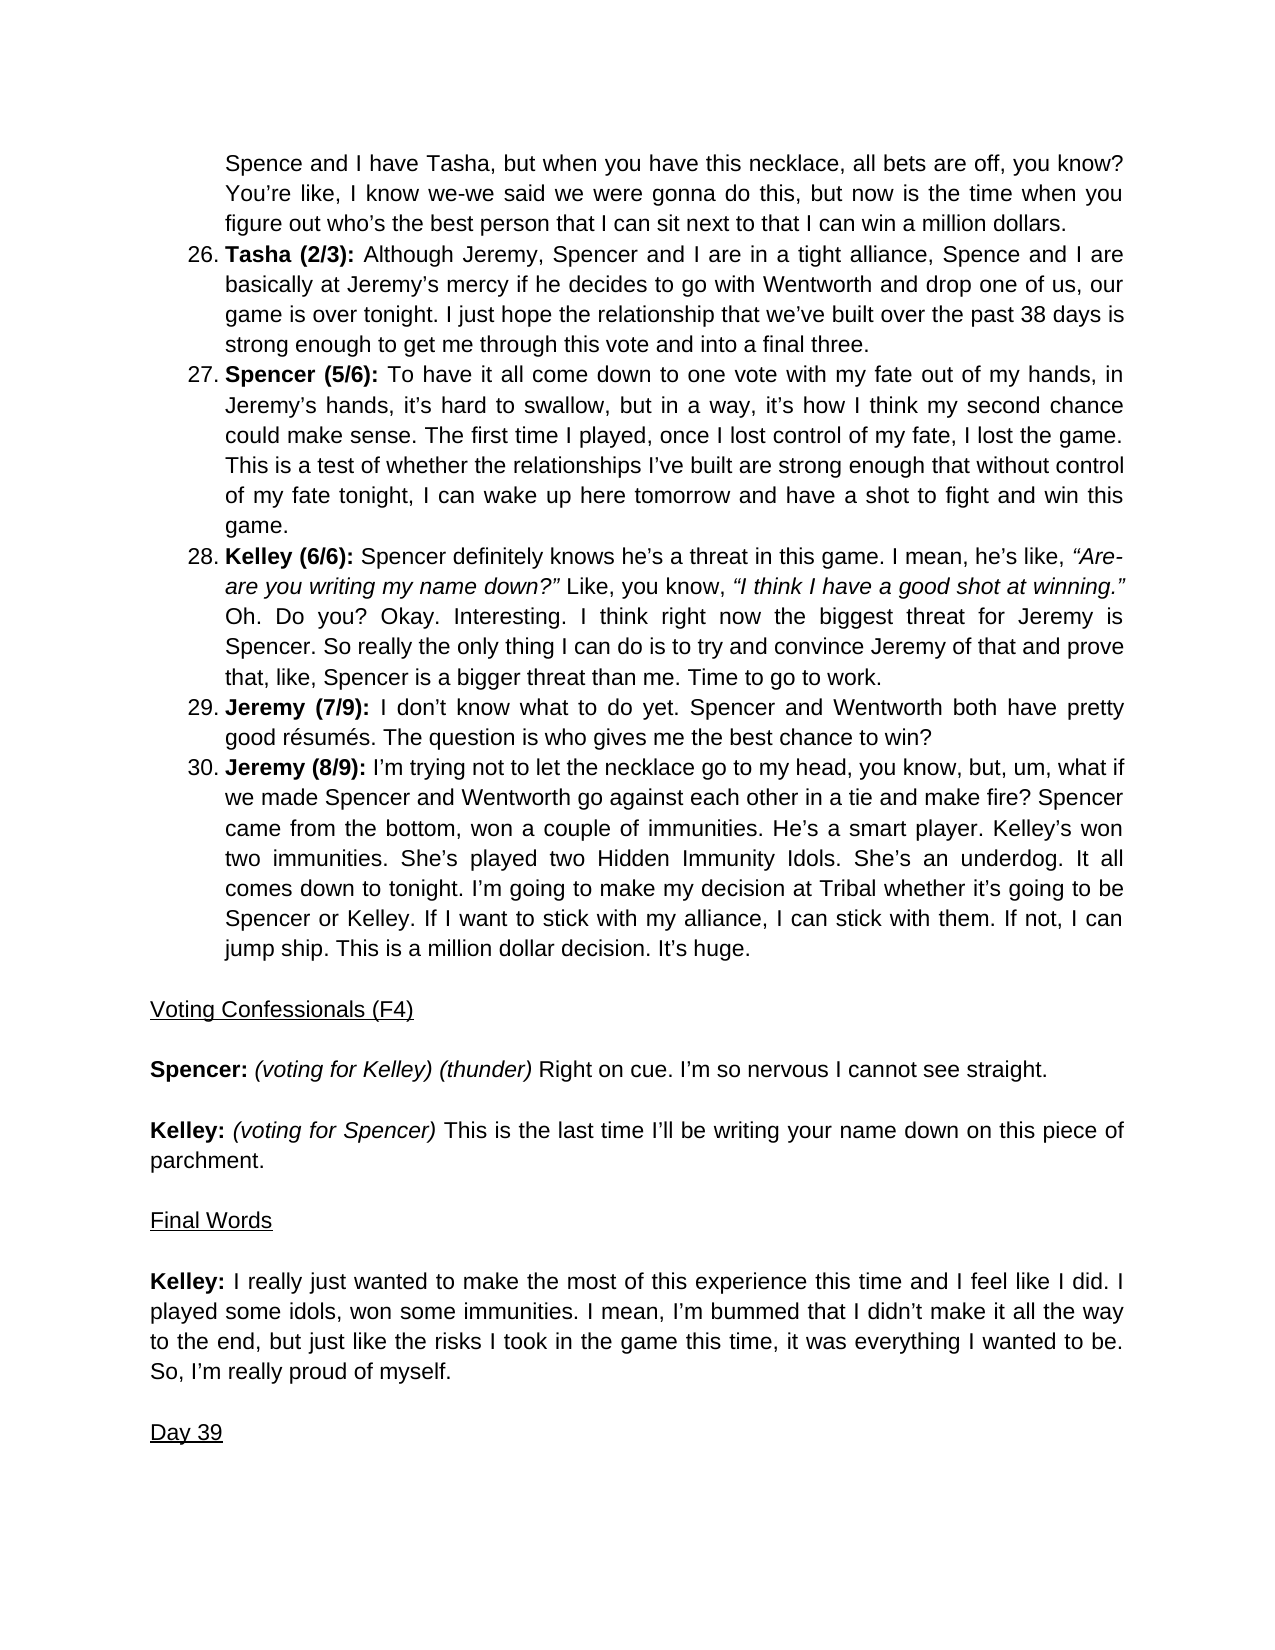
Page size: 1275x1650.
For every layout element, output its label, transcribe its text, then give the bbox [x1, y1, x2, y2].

text Kelley: I really just wanted to make the most of this experience this time and I feel like I did. I played some idols, won some immunities. I mean, I’m bummed that I didn’t make it all the way to the end, but just like the risks I took in the game this time, it was everything I wanted to be. So, I’m really proud of myself. [150, 1268, 1125, 1385]
text Spencer: (voting for Kelley) (thunder) Right on cue. I’m so nervous I cannot see straight. [150, 1056, 1125, 1083]
text Kelley: (voting for Spencer) This is the last time I’ll be writing your name down on this piece of parchment. [150, 1117, 1125, 1173]
list Kelley (6/6): Spencer definitely knows he’s a threat in this game. I mean, he’s like, “Are-are you writing my name down?” Like, you know, “I think I have a good shot at winning.” Oh. Do you? Okay. Interesting. I think right now the biggest threat for Jeremy is Spencer. So really the only thing I can do is to try and convince Jeremy of that and prove that, like, Spencer is a bigger threat than me. Time to go to work. [187, 543, 1125, 690]
text Final Words [150, 1207, 1125, 1234]
list Tasha (2/3): Although Jeremy, Spencer and I are in a tight alliance, Spence and I are basically at Jeremy’s mercy if he decides to go with Wentworth and drop one of us, our game is over tonight. I just hope the relationship that we’ve built over the past 38 days is strong enough to get me through this vote and into a final three. [187, 241, 1125, 358]
text Day 39 [150, 1419, 1125, 1445]
list Jeremy (7/9): I don’t know what to do yet. Spencer and Wentworth both have pretty good résumés. The question is who gives me the best chance to win? [187, 694, 1125, 750]
list Jeremy (8/9): I’m trying not to let the necklace go to my head, you know, but, um, what if we made Spencer and Wentworth go against each other in a tie and make fire? Spencer came from the bottom, won a couple of immunities. He’s a smart player. Kelley’s won two immunities. She’s played two Hidden Immunity Idols. She’s an underdog. It all comes down to tonight. I’m going to make my decision at Tribal whether it’s going to be Spencer or Kelley. If I want to stick with my alliance, I can stick with them. If not, I can jump ship. This is a million dollar decision. It’s huge. [187, 754, 1125, 962]
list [187, 150, 1125, 237]
text Voting Confessionals (F4) [150, 996, 1125, 1022]
list Spencer (5/6): To have it all come down to one vote with my fate out of my hands, in Jeremy’s hands, it’s hard to swallow, but in a way, it’s how I think my second chance could make sense. The first time I played, once I lost control of my fate, I lost the game. This is a test of whether the relationships I’ve built are strong enough that without control of my fate tonight, I can wake up here tomorrow and have a shot to fight and win this game. [187, 361, 1125, 539]
